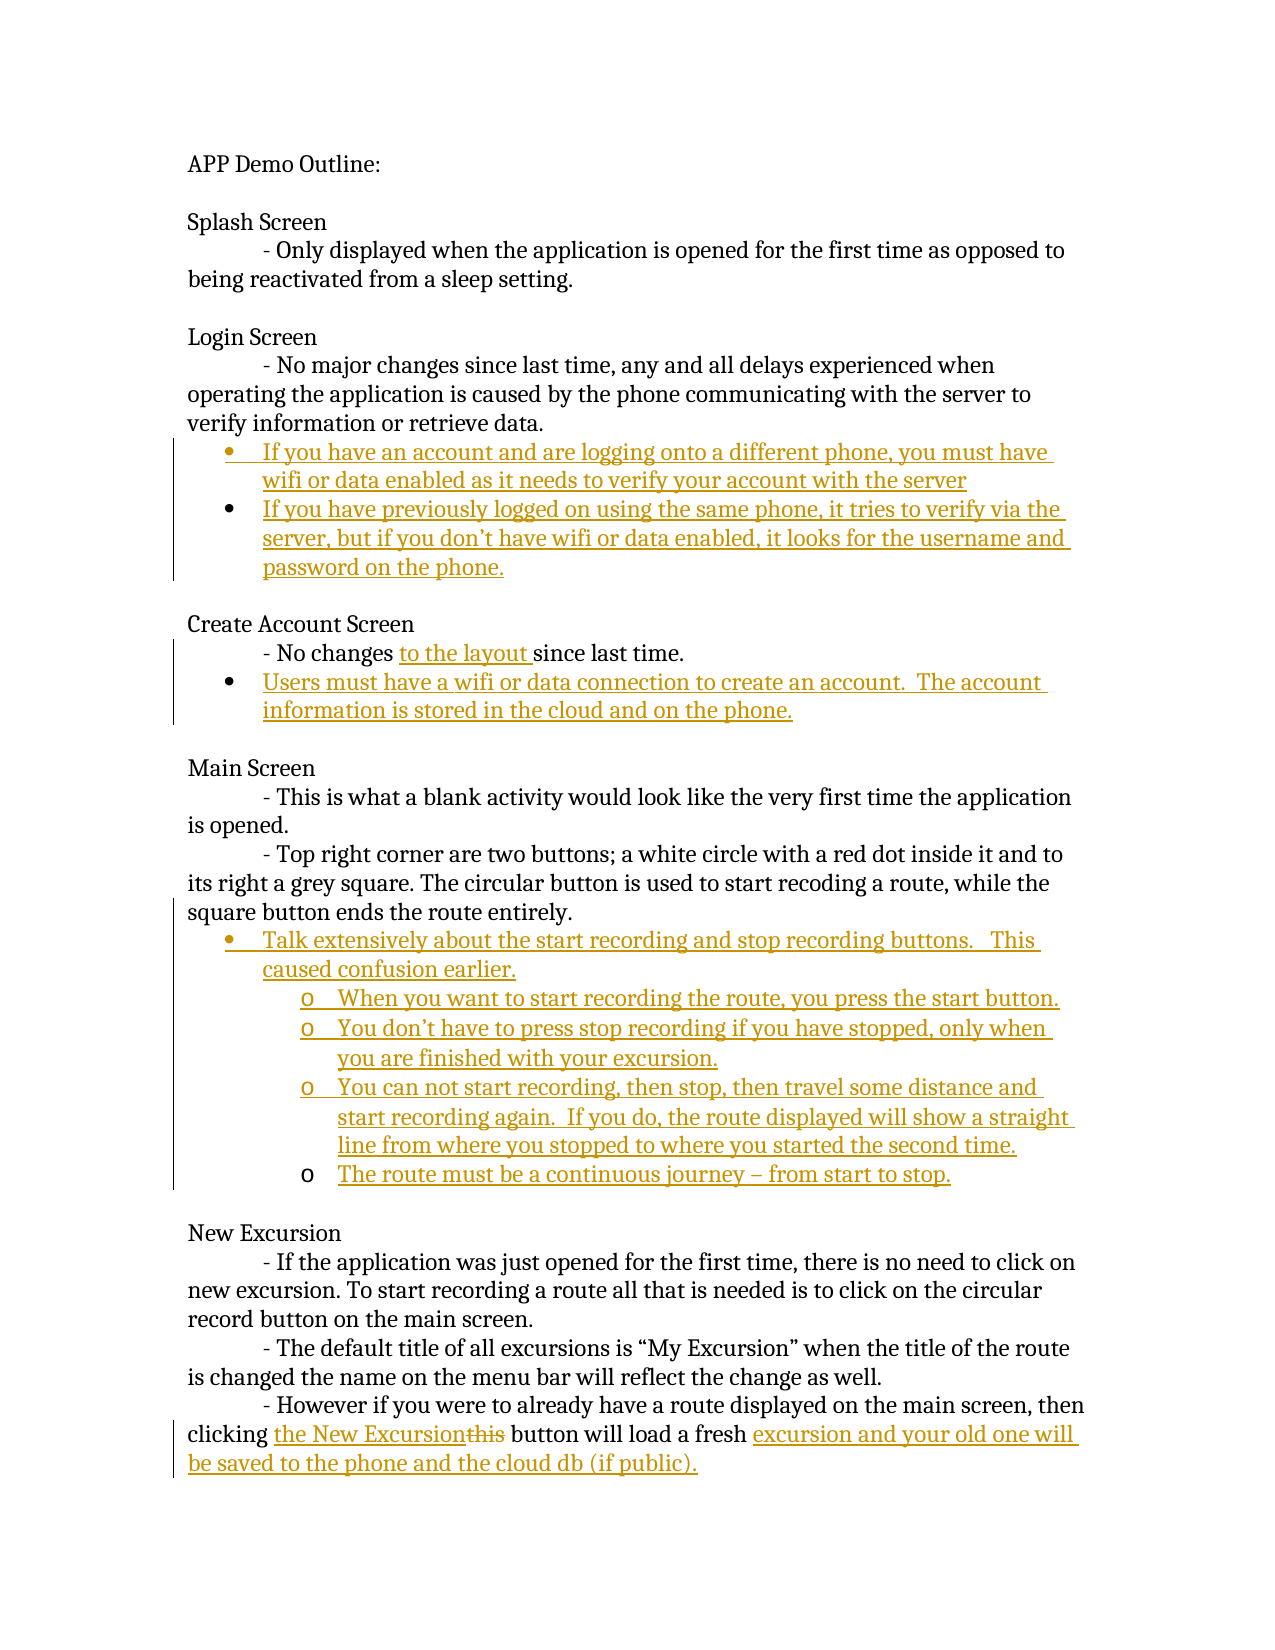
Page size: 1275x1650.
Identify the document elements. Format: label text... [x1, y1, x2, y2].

text Create Account Screen [187, 610, 1087, 639]
text Splash Screen [187, 207, 1087, 236]
text New Excursion [187, 1219, 1087, 1247]
text - However if you were to already have a route displayed on the main screen, then clicking button will load a fresh [187, 1391, 1087, 1477]
text - No major changes since last time, any and all delays experienced when operating the application is caused by the phone communicating with the server to verify information or retrieve data. [187, 351, 1087, 437]
text - Only displayed when the application is opened for the first time as opposed to being reactivated from a sleep setting. [187, 236, 1087, 294]
text Main Screen [187, 754, 1087, 782]
text - No changes since last time. [187, 639, 1087, 667]
text Login Screen [187, 322, 1087, 351]
text - The default title of all excursions is “My Excursion” when the title of the route is changed the name on the menu bar will reflect the change as well. [187, 1334, 1087, 1391]
text APP Demo Outline: [187, 150, 1087, 179]
text - If the application was just opened for the first time, there is no need to click on new excursion. To start recording a route all that is needed is to click on the circular record button on the main screen. [187, 1247, 1087, 1334]
text - This is what a blank activity would look like the very first time the application is opened. [187, 782, 1087, 840]
text - Top right corner are two buttons; a white circle with a red dot inside it and to its right a grey square. The circular button is used to start recoding a route, while the square button ends the route entirely. [187, 840, 1087, 926]
